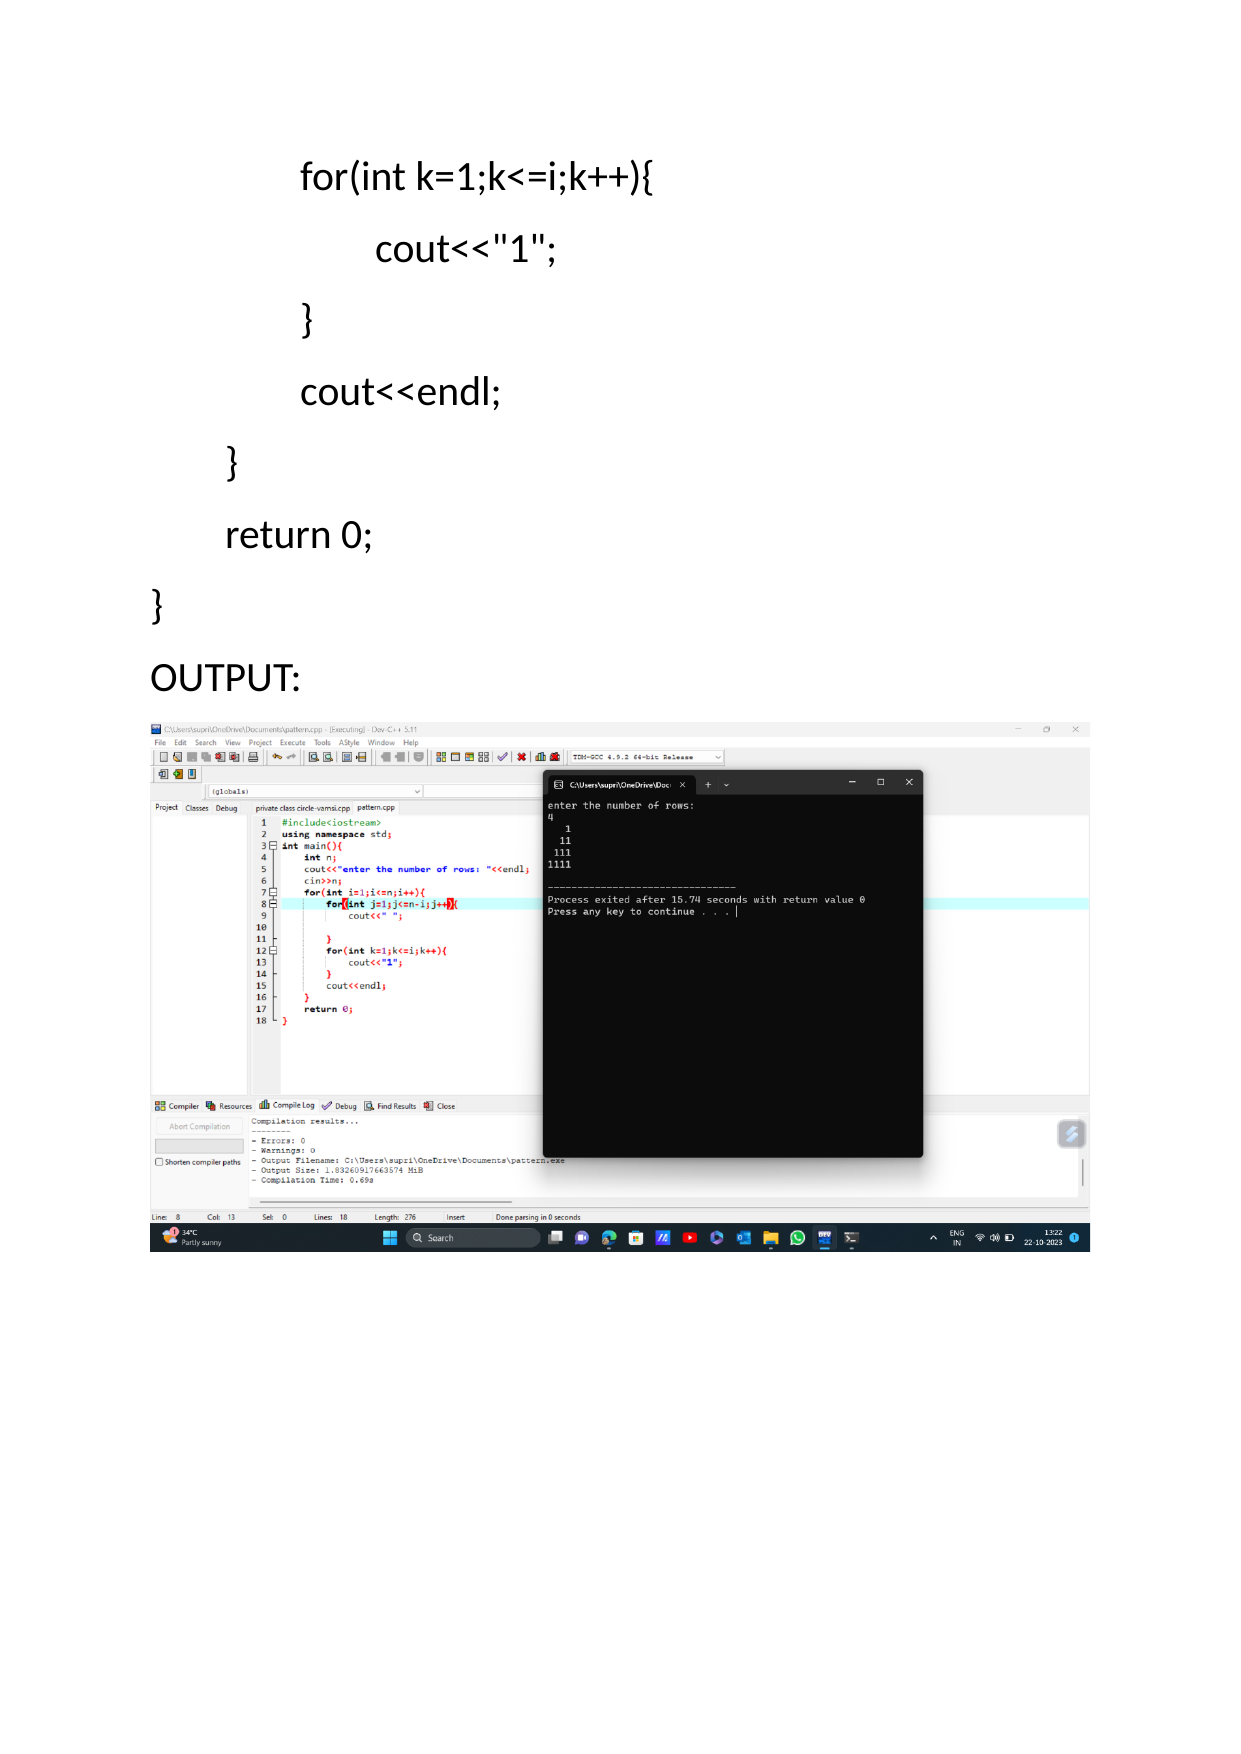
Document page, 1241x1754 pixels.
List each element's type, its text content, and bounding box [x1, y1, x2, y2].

text } [150, 579, 1090, 630]
text } [150, 293, 1090, 344]
picture [150, 722, 1091, 1252]
text OUTPUT: [150, 651, 1090, 702]
text cout<<endl; [150, 365, 1090, 416]
text cout<<"1"; [150, 222, 1090, 272]
text } [150, 436, 1090, 487]
text return 0; [150, 508, 1090, 559]
text for(int k=1;k<=i;k++){ [150, 150, 1090, 201]
